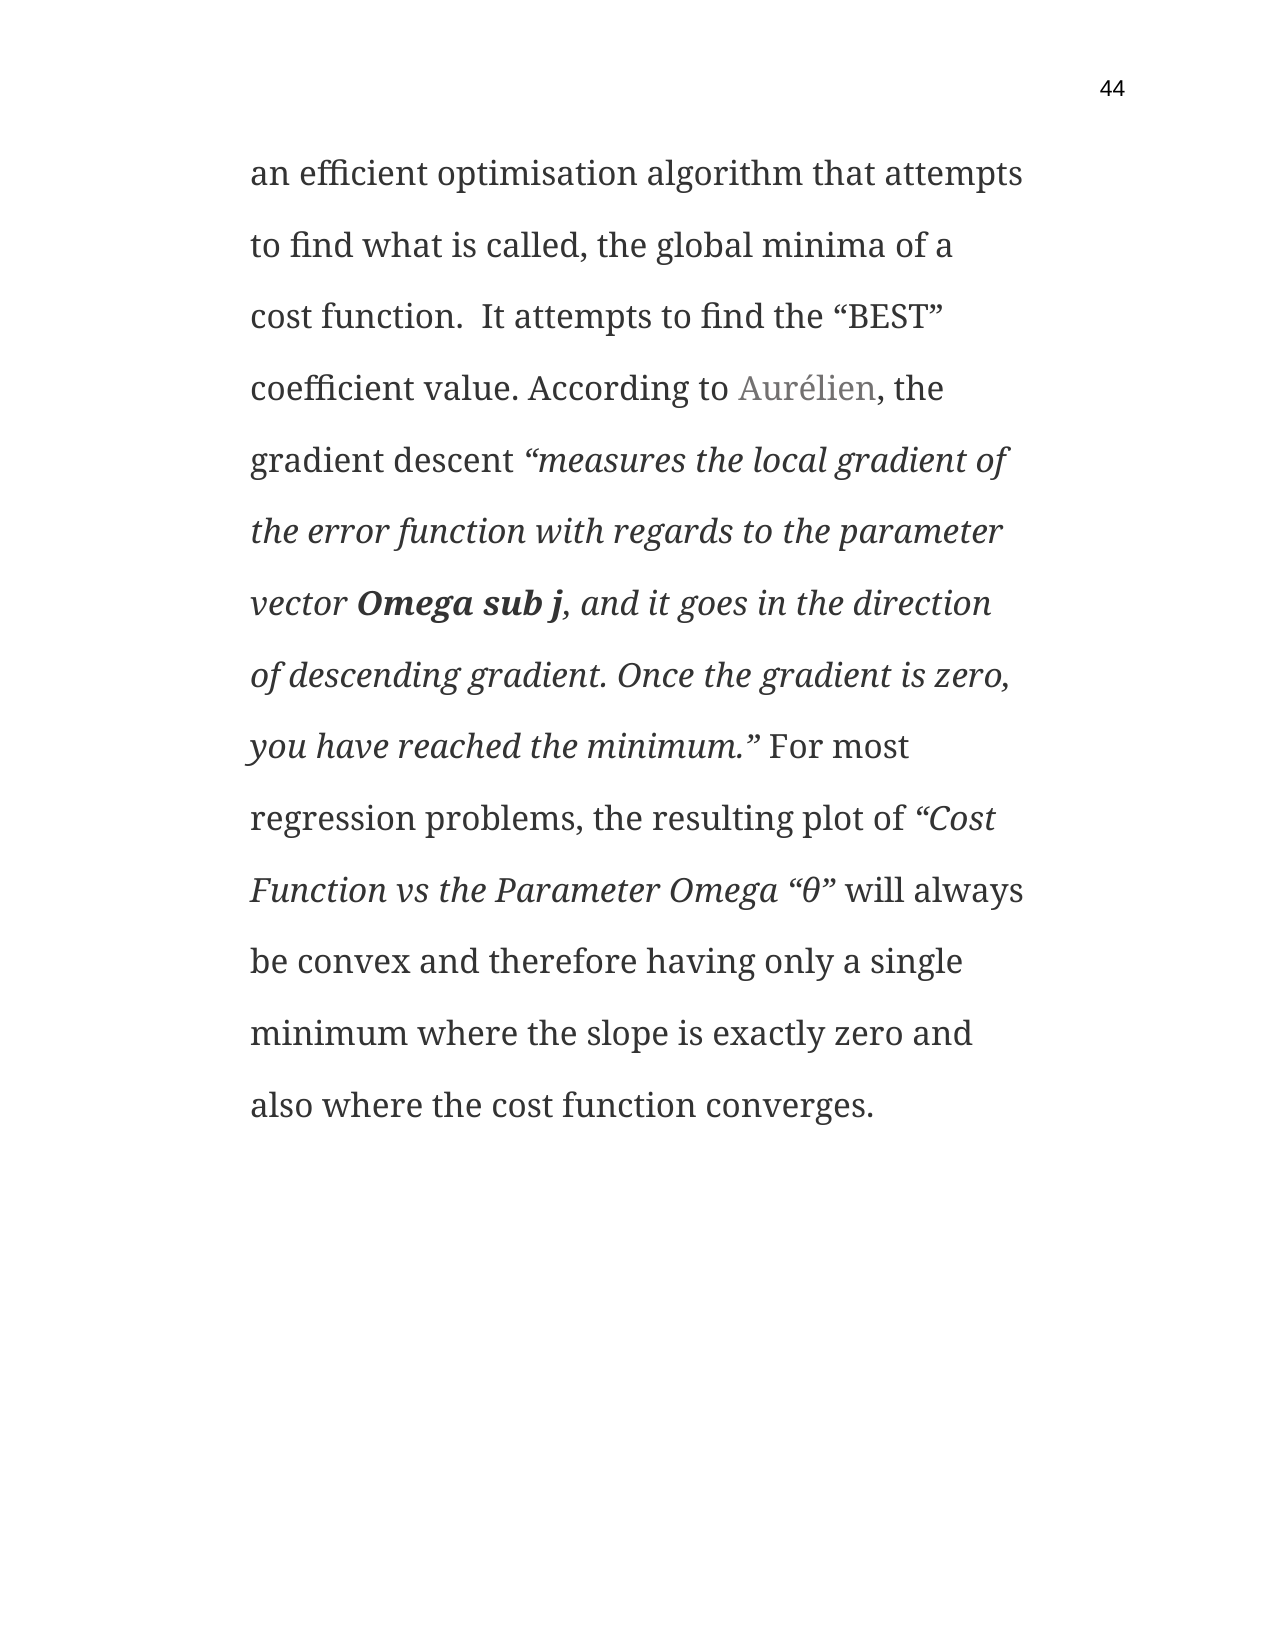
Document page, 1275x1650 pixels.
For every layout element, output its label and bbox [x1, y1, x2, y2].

text [250, 150, 1025, 1127]
